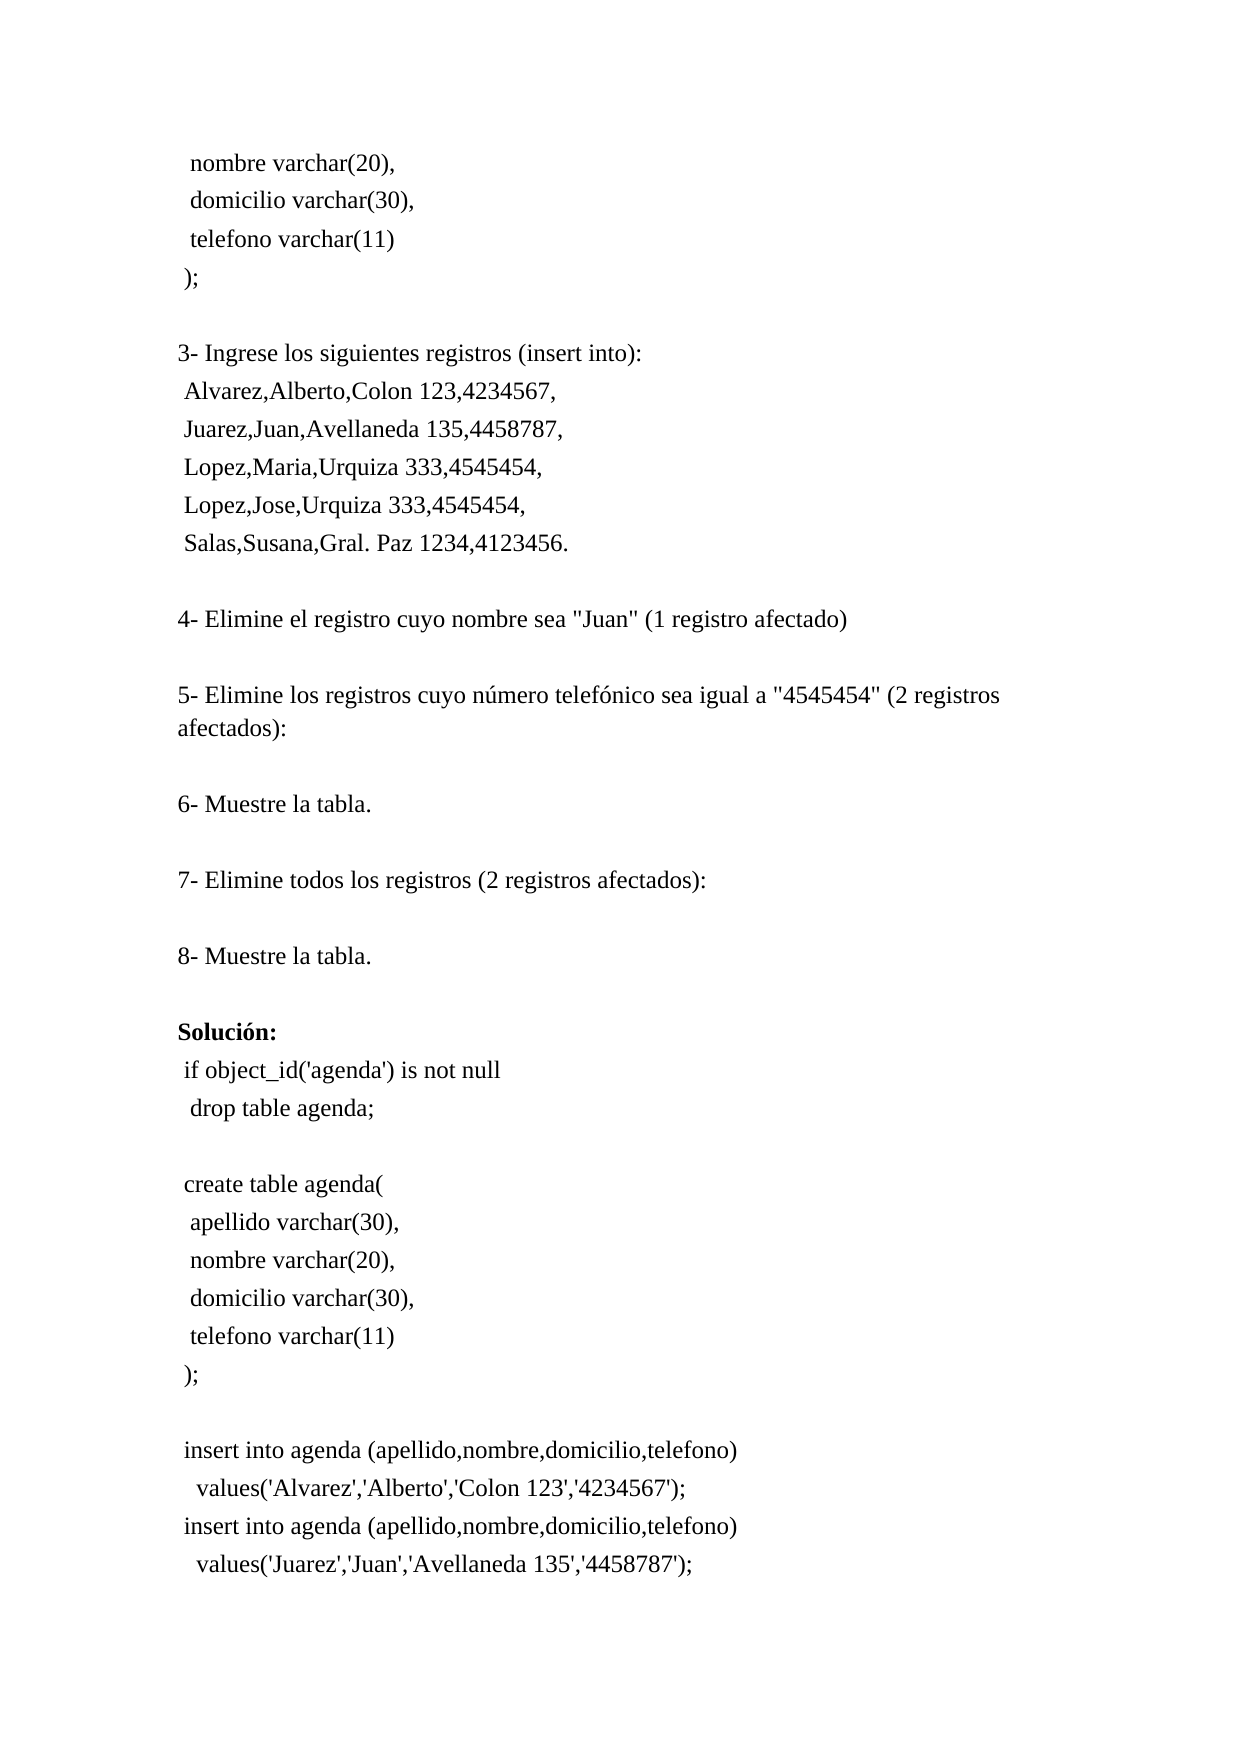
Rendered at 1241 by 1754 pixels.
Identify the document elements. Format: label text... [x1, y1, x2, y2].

text telefono varchar(11) [177, 224, 1063, 252]
text insert into agenda (apellido,nombre,domicilio,telefono) [177, 1435, 1063, 1464]
text 8- Muestre la tabla. [177, 941, 1063, 970]
text apellido varchar(30), [177, 1207, 1063, 1236]
text ); [177, 262, 1063, 290]
text Lopez,Maria,Urquiza 333,4545454, [177, 452, 1063, 481]
text Alvarez,Alberto,Colon 123,4234567, [177, 376, 1063, 404]
text ); [177, 1359, 1063, 1388]
text Salas,Susana,Gral. Paz 1234,4123456. [177, 528, 1063, 557]
text domicilio varchar(30), [177, 1283, 1063, 1312]
text telefono varchar(11) [177, 1321, 1063, 1350]
text drop table agenda; [177, 1093, 1063, 1122]
text values('Alvarez','Alberto','Colon 123','4234567'); [177, 1473, 1063, 1502]
text create table agenda( [177, 1169, 1063, 1198]
text Lopez,Jose,Urquiza 333,4545454, [177, 490, 1063, 518]
text nombre varchar(20), [177, 1245, 1063, 1274]
text 5- Elimine los registros cuyo número telefónico sea igual a "4545454" (2 registros afectados): [177, 680, 1063, 742]
text Juarez,Juan,Avellaneda 135,4458787, [177, 414, 1063, 442]
text 4- Elimine el registro cuyo nombre sea "Juan" (1 registro afectado) [177, 604, 1063, 633]
text values('Juarez','Juan','Avellaneda 135','4458787'); [177, 1549, 1063, 1578]
text if object_id('agenda') is not null [177, 1055, 1063, 1084]
text 3- Ingrese los siguientes registros (insert into): [177, 338, 1063, 366]
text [177, 1511, 1063, 1540]
text 6- Muestre la tabla. [177, 789, 1063, 818]
text Solución: [177, 1017, 1063, 1046]
text 7- Elimine todos los registros (2 registros afectados): [177, 865, 1063, 894]
text domicilio varchar(30), [177, 186, 1063, 214]
text nombre varchar(20), [177, 148, 1063, 176]
